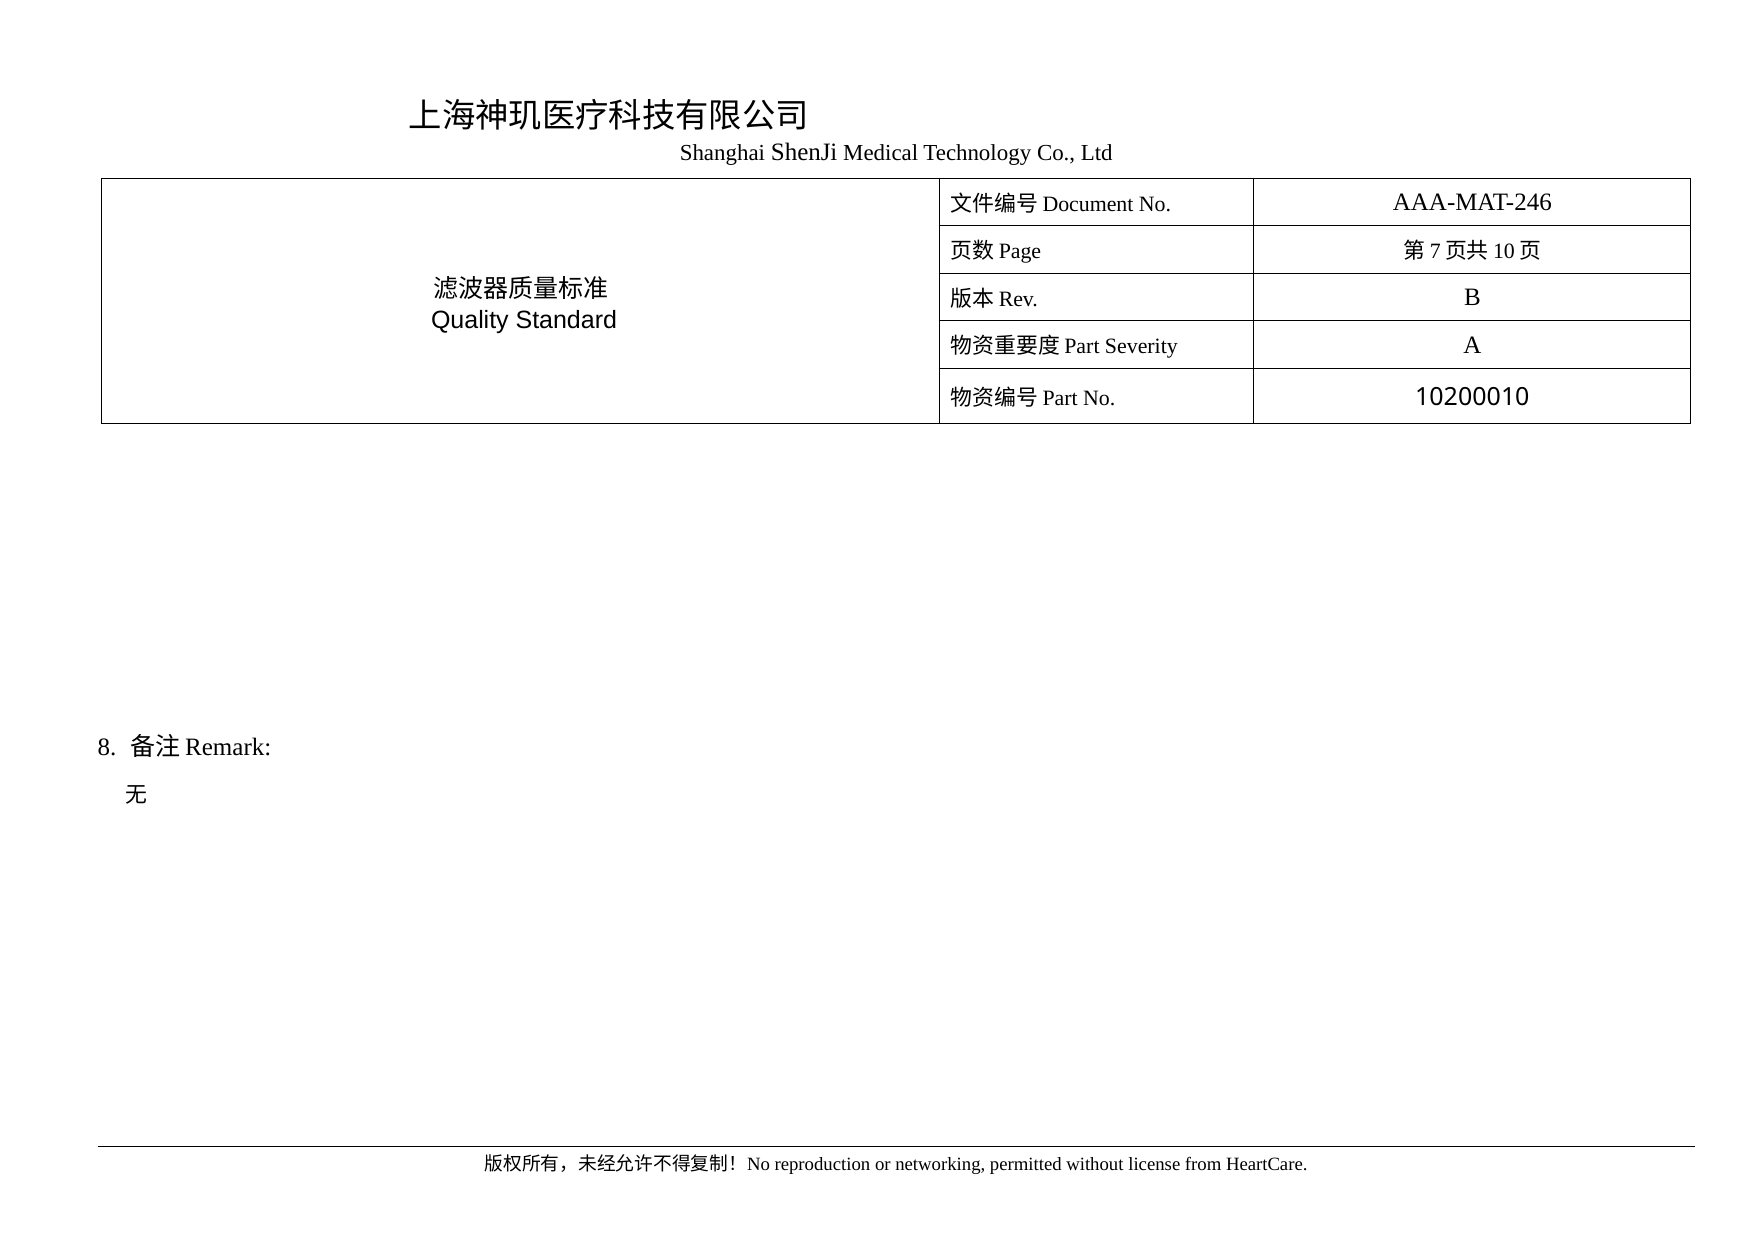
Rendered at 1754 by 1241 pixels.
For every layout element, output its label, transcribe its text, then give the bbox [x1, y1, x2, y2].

list 无 [97, 777, 1681, 809]
list 备注Remark: [97, 712, 1681, 777]
